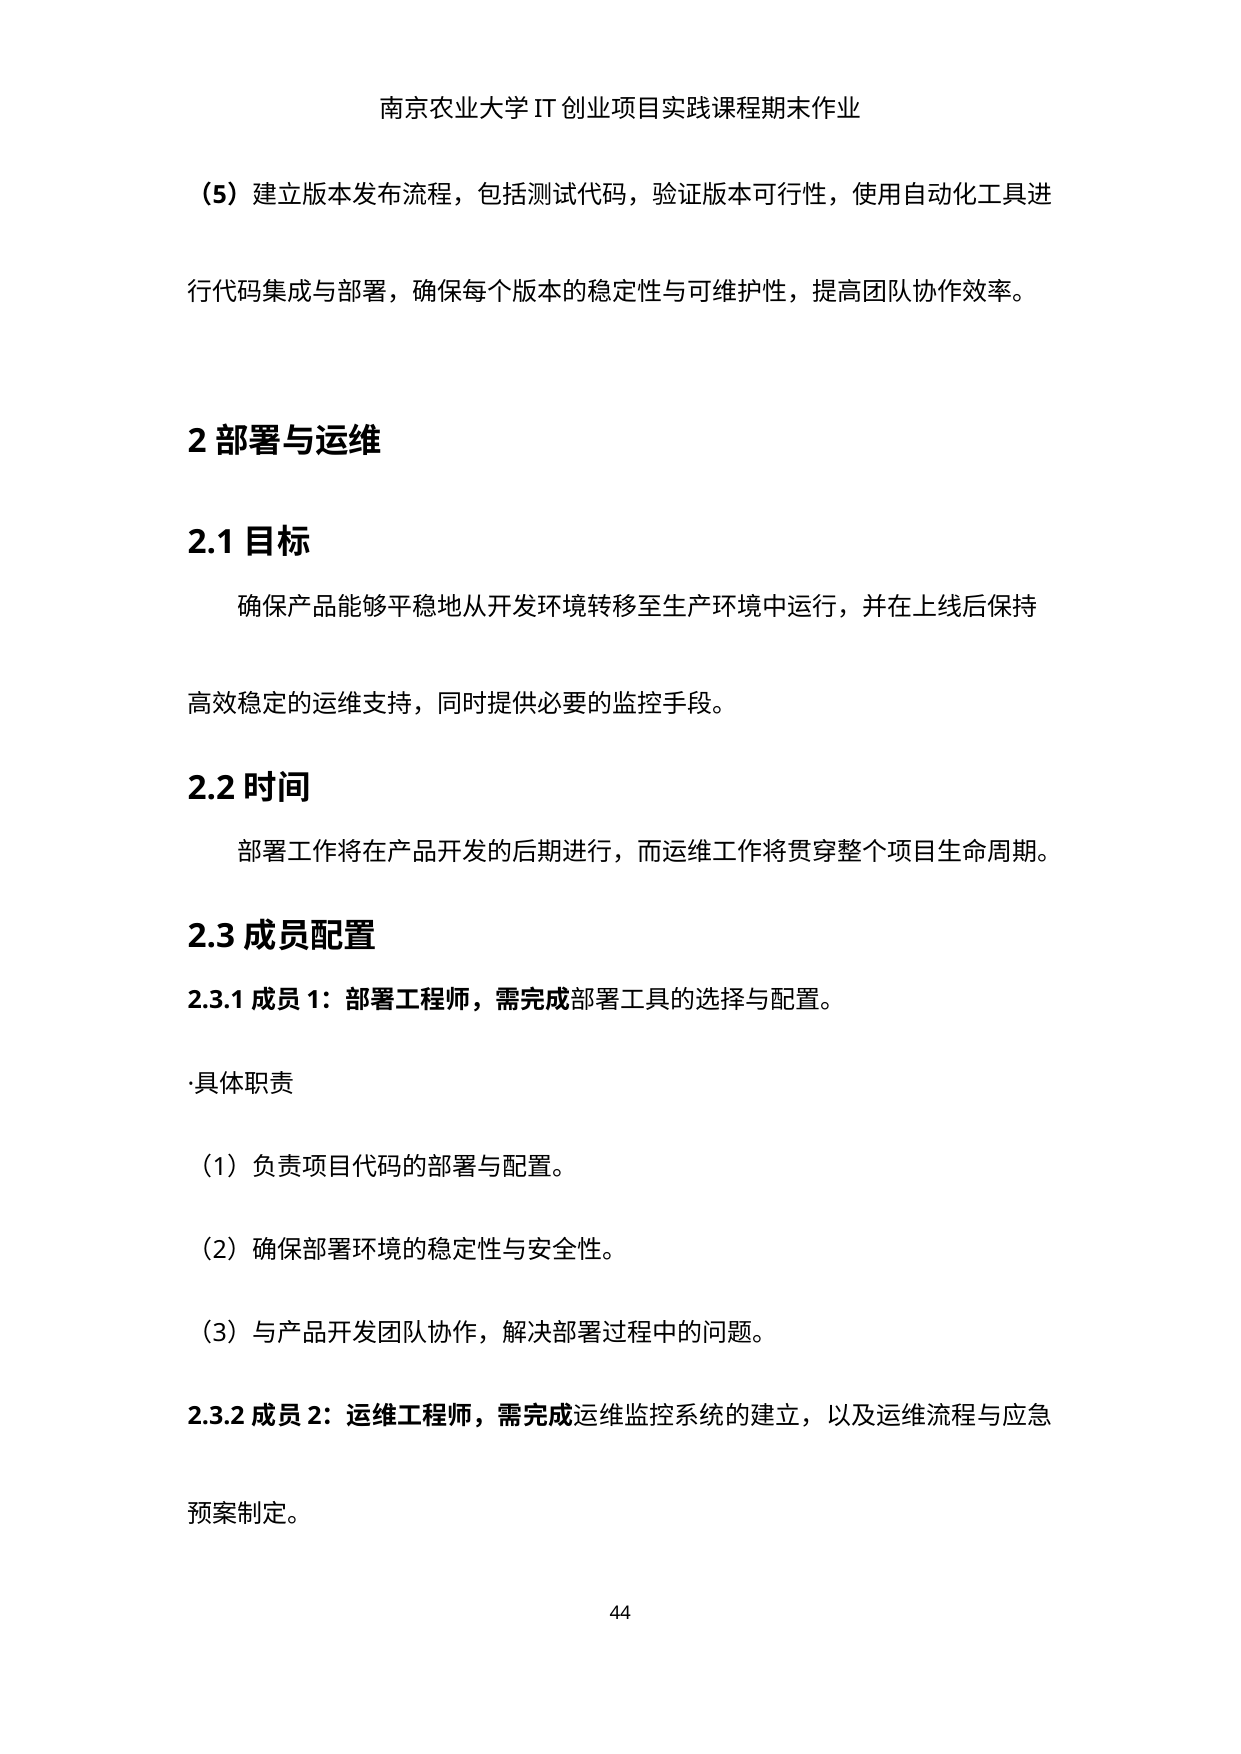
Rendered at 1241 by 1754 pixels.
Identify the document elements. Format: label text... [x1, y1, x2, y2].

text 2.3.2 成员2：运维工程师，需完成运维监控系统的建立，以及运维流程与应急预案制定。 [187, 1381, 1053, 1544]
text （3）与产品开发团队协作，解决部署过程中的问题。 [187, 1298, 1053, 1363]
text ·具体职责 [187, 1049, 1053, 1114]
text （2）确保部署环境的稳定性与安全性。 [187, 1215, 1053, 1280]
text 确保产品能够平稳地从开发环境转移至生产环境中运行，并在上线后保持高效稳定的运维支持，同时提供必要的监控手段。 [187, 572, 1053, 734]
text （5）建立版本发布流程，包括测试代码，验证版本可行性，使用自动化工具进行代码集成与部署，确保每个版本的稳定性与可维护性，提高团队协作效率。 [187, 160, 1053, 322]
text 2.3.1 成员1：部署工程师，需完成部署工具的选择与配置。 [187, 966, 1053, 1031]
subtitle 2.1 目标 [187, 507, 1053, 572]
subtitle 2 部署与运维 [187, 406, 1053, 471]
text （1）负责项目代码的部署与配置。 [187, 1132, 1053, 1197]
subtitle 2.3 成员配置 [187, 901, 1053, 966]
subtitle 2.2 时间 [187, 752, 1053, 817]
text 部署工作将在产品开发的后期进行，而运维工作将贯穿整个项目生命周期。 [187, 817, 1053, 882]
